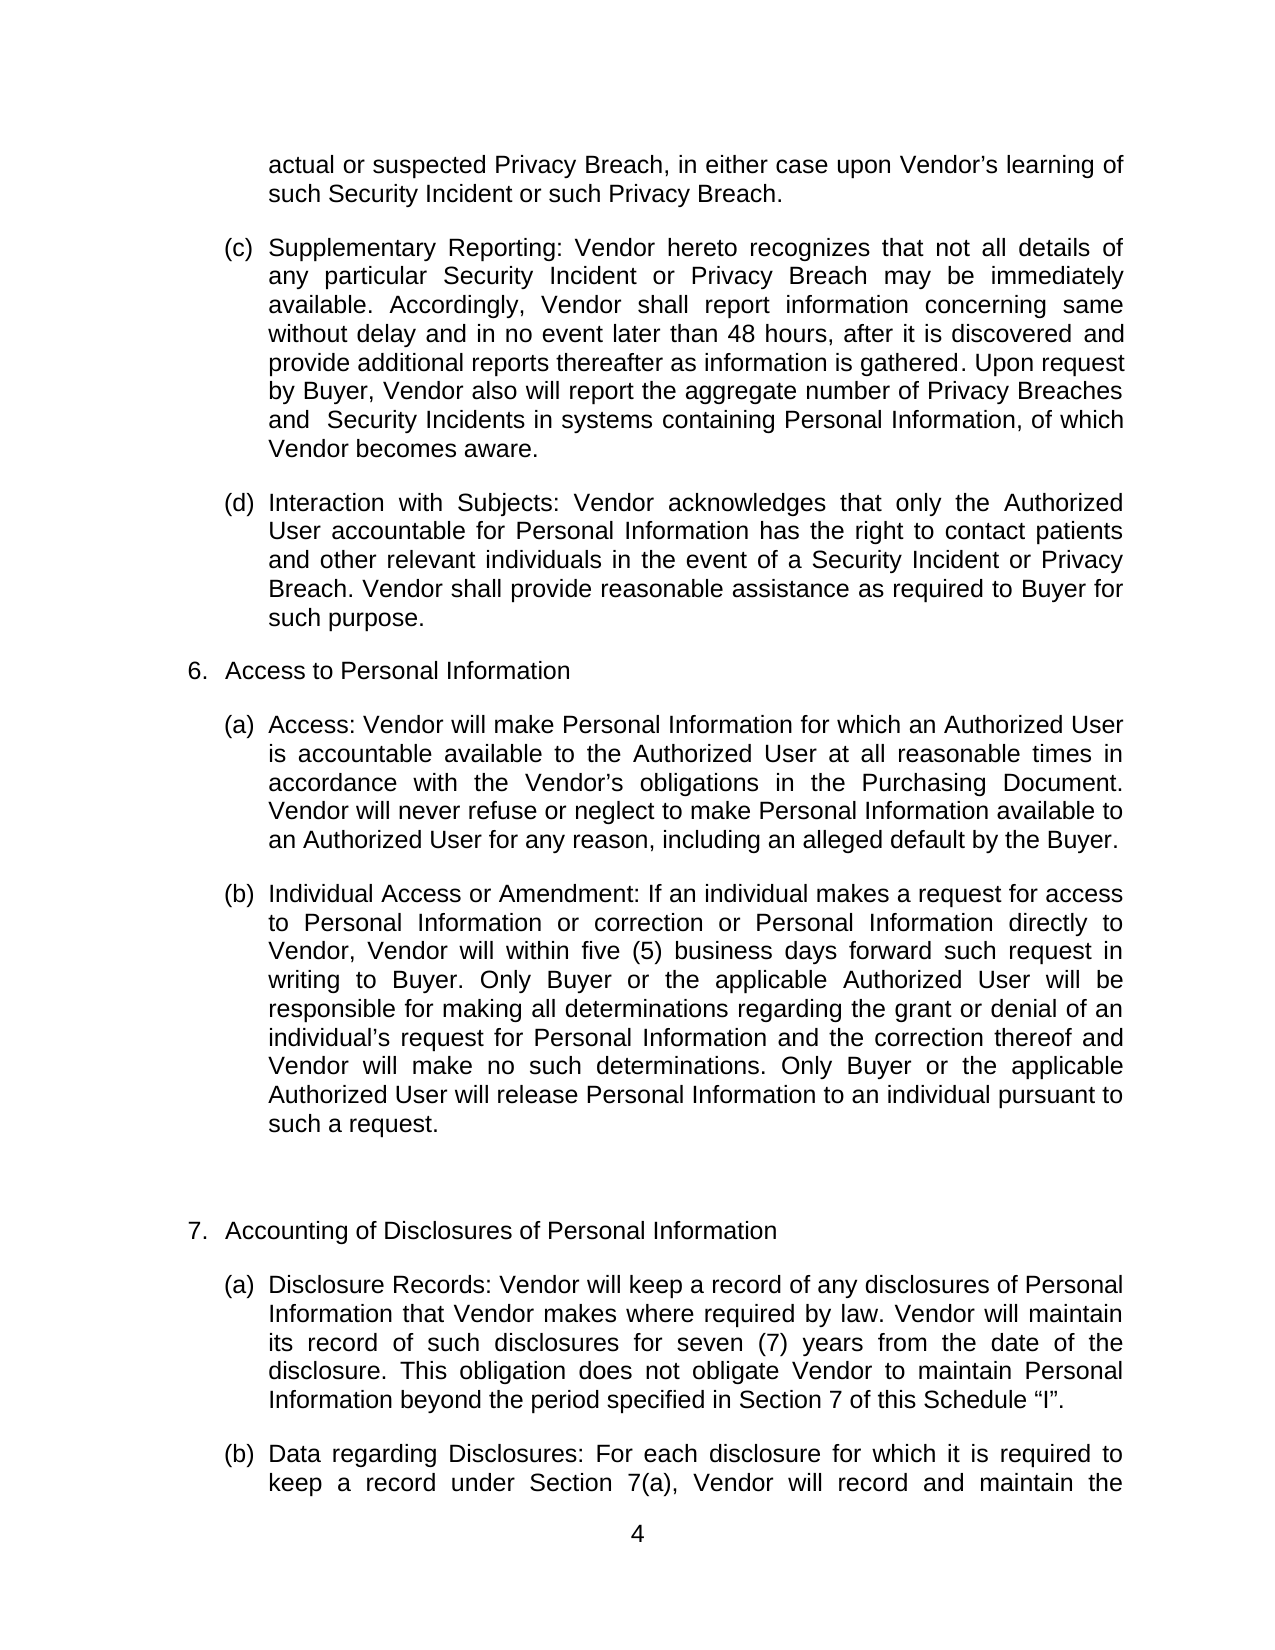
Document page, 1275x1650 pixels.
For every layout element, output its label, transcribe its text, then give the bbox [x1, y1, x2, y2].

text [224, 150, 1125, 207]
text (a) Access: Vendor will make Personal Information for which an Authorized User is accountable available to the Authorized User at all reasonable times in accordance with the Vendor’s obligations in the Purchasing Document. Vendor will never refuse or neglect to make Personal Information available to an Authorized User for any reason, including an alleged default by the Buyer. [224, 710, 1125, 854]
text (c) Supplementary Reporting: Vendor hereto recognizes that not all details of any particular Security Incident or Privacy Breach may be immediately available. Accordingly, Vendor shall report information concerning same without delay and in no event later than 48 hours, after it is discovered and provide additional reports thereafter as information is gathered. Upon request by Buyer, Vendor also will report the aggregate number of Privacy Breaches and Security Incidents in systems containing Personal Information, of which Vendor becomes aware. [224, 232, 1125, 462]
text (d) Interaction with Subjects: Vendor acknowledges that only the Authorized User accountable for Personal Information has the right to contact patients and other relevant individuals in the event of a Security Incident or Privacy Breach. Vendor shall provide reasonable assistance as required to Buyer for such purpose. [224, 487, 1125, 631]
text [224, 1439, 1125, 1496]
text (a) Disclosure Records: Vendor will keep a record of any disclosures of Personal Information that Vendor makes where required by law. Vendor will maintain its record of such disclosures for seven (7) years from the date of the disclosure. This obligation does not obligate Vendor to maintain Personal Information beyond the period specified in Section 7 of this Schedule “I”. [224, 1270, 1125, 1414]
list Access to Personal Information [187, 656, 1125, 685]
text (b) Individual Access or Amendment: If an individual makes a request for access to Personal Information or correction or Personal Information directly to Vendor, Vendor will within five (5) business days forward such request in writing to Buyer. Only Buyer or the applicable Authorized User will be responsible for making all determinations regarding the grant or denial of an individual’s request for Personal Information and the correction thereof and Vendor will make no such determinations. Only Buyer or the applicable Authorized User will release Personal Information to an individual pursuant to such a request. [224, 879, 1125, 1137]
list Accounting of Disclosures of Personal Information [187, 1216, 1125, 1245]
